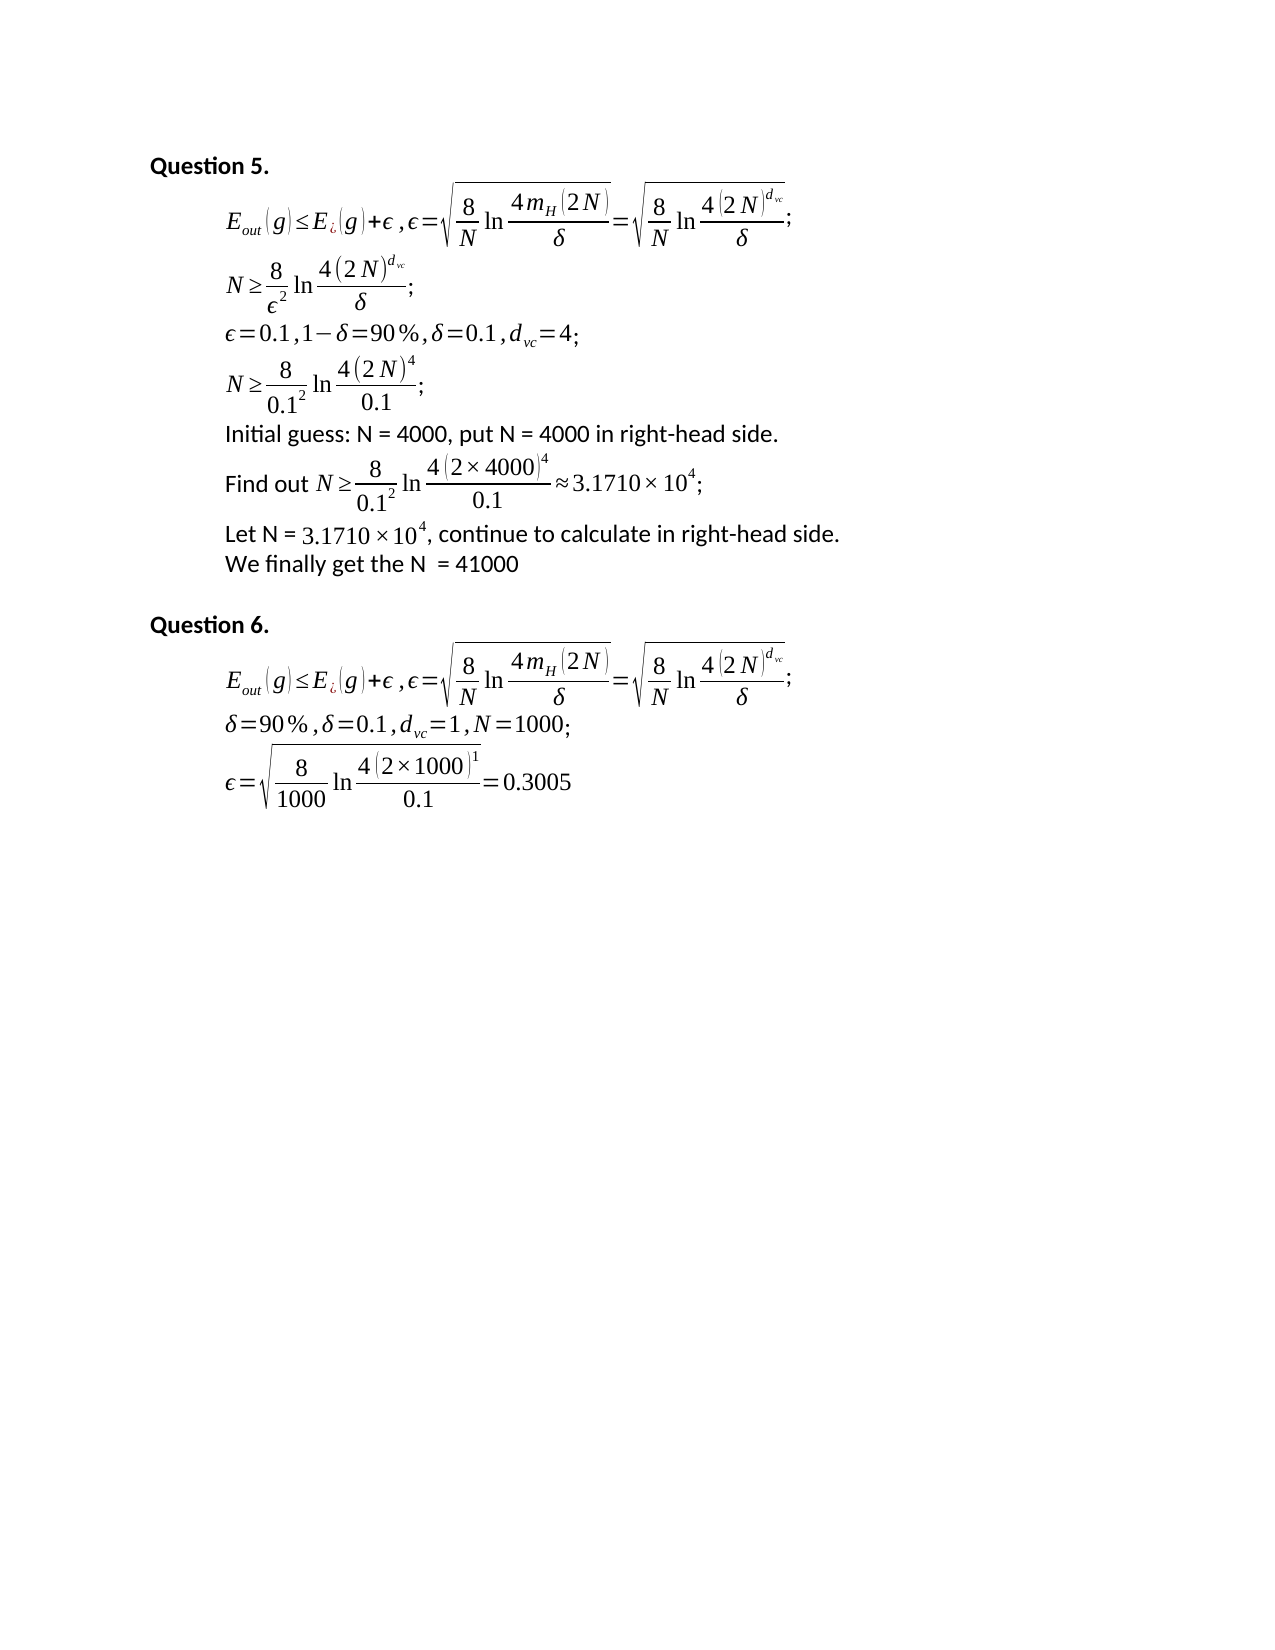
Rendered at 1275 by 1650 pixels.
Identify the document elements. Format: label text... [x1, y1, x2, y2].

text Question 6. [150, 610, 1125, 640]
text Find out ; [150, 449, 1125, 517]
text ; [150, 181, 1125, 251]
text ; [150, 711, 1125, 742]
text We finally get the N = 41000 [150, 549, 1125, 579]
text Question 5. [150, 150, 1125, 181]
text ; [150, 640, 1125, 711]
text ; [150, 251, 1125, 319]
text Let N = , continue to calculate in right-head side. [150, 517, 1125, 549]
text Initial guess: N = 4000, put N = 4000 in right-head side. [150, 418, 1125, 449]
text ; [150, 351, 1125, 418]
text ; [150, 319, 1125, 351]
